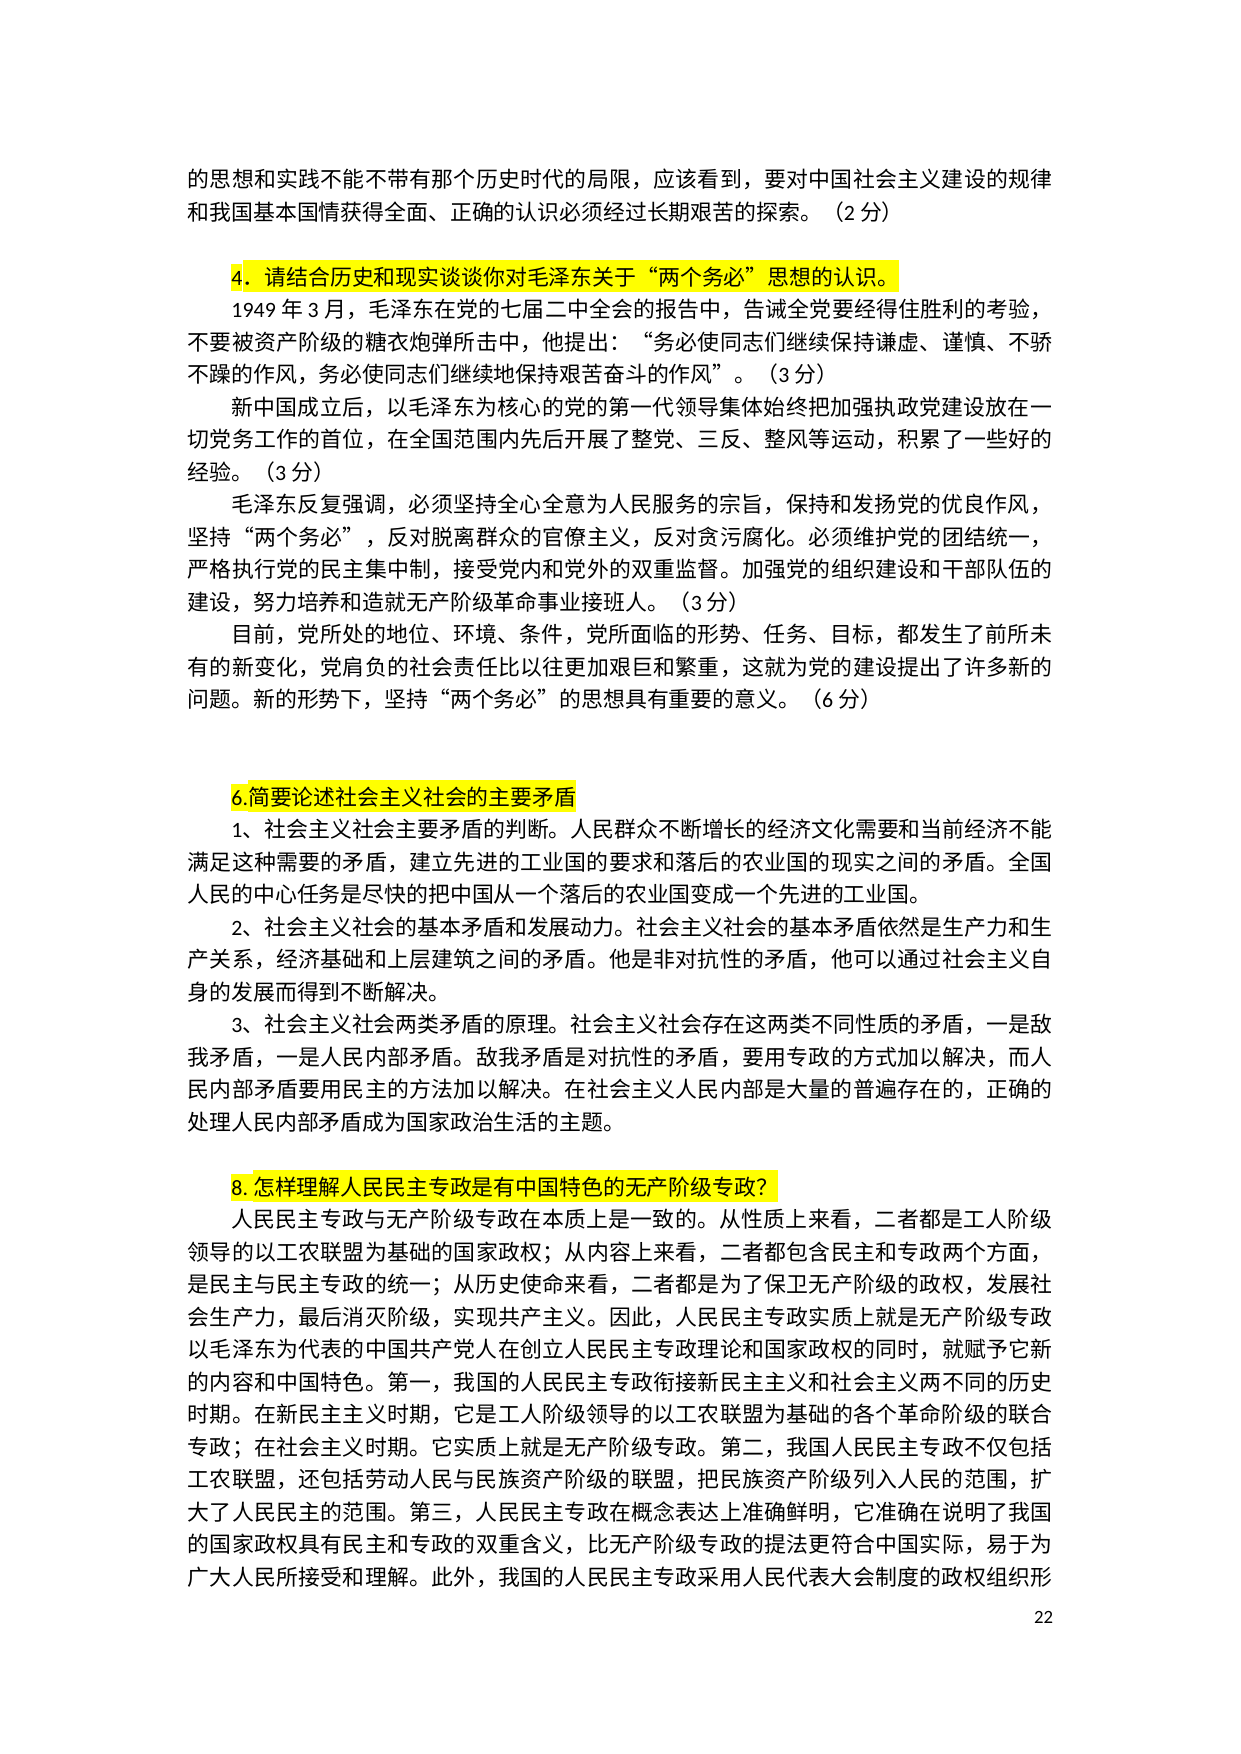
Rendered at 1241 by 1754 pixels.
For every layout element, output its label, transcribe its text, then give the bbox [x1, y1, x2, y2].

text 毛泽东反复强调，必须坚持全心全意为人民服务的宗旨，保持和发扬党的优良作风，坚持“两个务必”，反对脱离群众的官僚主义，反对贪污腐化。必须维护党的团结统一，严格执行党的民主集中制，接受党内和党外的双重监督。加强党的组织建设和干部队伍的建设，努力培养和造就无产阶级革命事业接班人。（3 分） [187, 487, 1053, 617]
text 新中国成立后，以毛泽东为核心的党的第一代领导集体始终把加强执政党建设放在一切党务工作的首位，在全国范围内先后开展了整党、三反、整风等运动，积累了一些好的经验。（3 分） [187, 389, 1053, 487]
text 2、社会主义社会的基本矛盾和发展动力。社会主义社会的基本矛盾依然是生产力和生产关系，经济基础和上层建筑之间的矛盾。他是非对抗性的矛盾，他可以通过社会主义自身的发展而得到不断解决。 [187, 909, 1053, 1007]
text 8. 怎样理解人民民主专政是有中国特色的无产阶级专政？ [187, 1169, 1053, 1202]
text 6.简要论述社会主义社会的主要矛盾 [187, 779, 1053, 812]
text 1949 年3 月，毛泽东在党的七届二中全会的报告中，告诫全党要经得住胜利的考验，不要被资产阶级的糖衣炮弹所击中，他提出：“务必使同志们继续保持谦虚、谨慎、不骄、不躁的作风，务必使同志们继续地保持艰苦奋斗的作风”。（3 分） [187, 292, 1053, 389]
text 4．请结合历史和现实谈谈你对毛泽东关于“两个务必”思想的认识。 [187, 259, 1053, 292]
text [187, 1202, 1053, 1592]
text 3、社会主义社会两类矛盾的原理。社会主义社会存在这两类不同性质的矛盾，一是敌我矛盾，一是人民内部矛盾。敌我矛盾是对抗性的矛盾，要用专政的方式加以解决，而人民内部矛盾要用民主的方法加以解决。在社会主义人民内部是大量的普遍存在的，正确的处理人民内部矛盾成为国家政治生活的主题。 [187, 1007, 1053, 1137]
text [187, 162, 1053, 227]
text 1、社会主义社会主要矛盾的判断。人民群众不断增长的经济文化需要和当前经济不能满足这种需要的矛盾，建立先进的工业国的要求和落后的农业国的现实之间的矛盾。全国人民的中心任务是尽快的把中国从一个落后的农业国变成一个先进的工业国。 [187, 812, 1053, 909]
text 目前，党所处的地位、环境、条件，党所面临的形势、任务、目标，都发生了前所未有的新变化，党肩负的社会责任比以往更加艰巨和繁重，这就为党的建设提出了许多新的问题。新的形势下，坚持“两个务必”的思想具有重要的意义。（6 分） [187, 617, 1053, 714]
